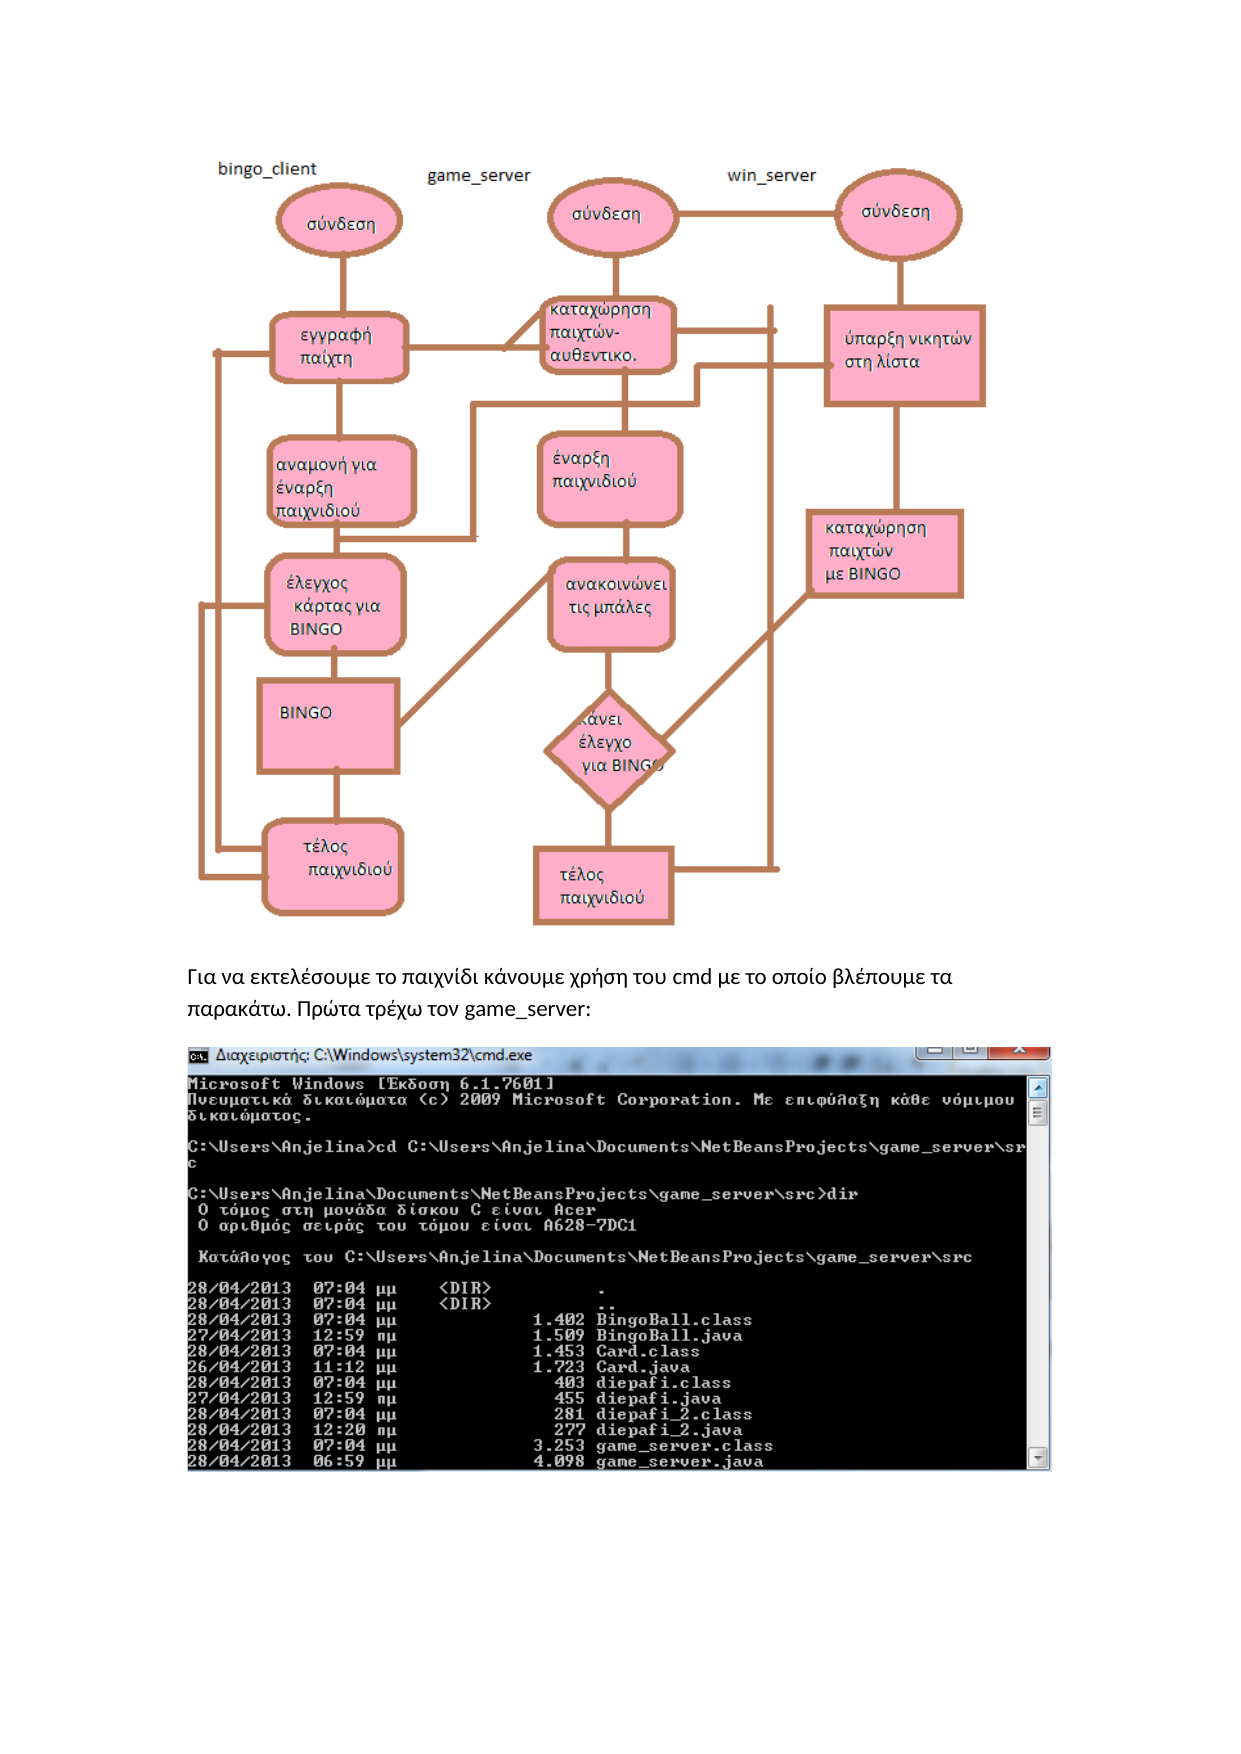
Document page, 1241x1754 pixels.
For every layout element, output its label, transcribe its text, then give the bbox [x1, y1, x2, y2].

picture [187, 1047, 1053, 1472]
text Για να εκτελέσουμε το παιχνίδι κάνουμε χρήση του cmd με το οποίο βλέπουμε τα παρακάτω. Πρώτα τρέχω τον game_server: [187, 962, 1053, 1022]
picture [187, 150, 1053, 937]
